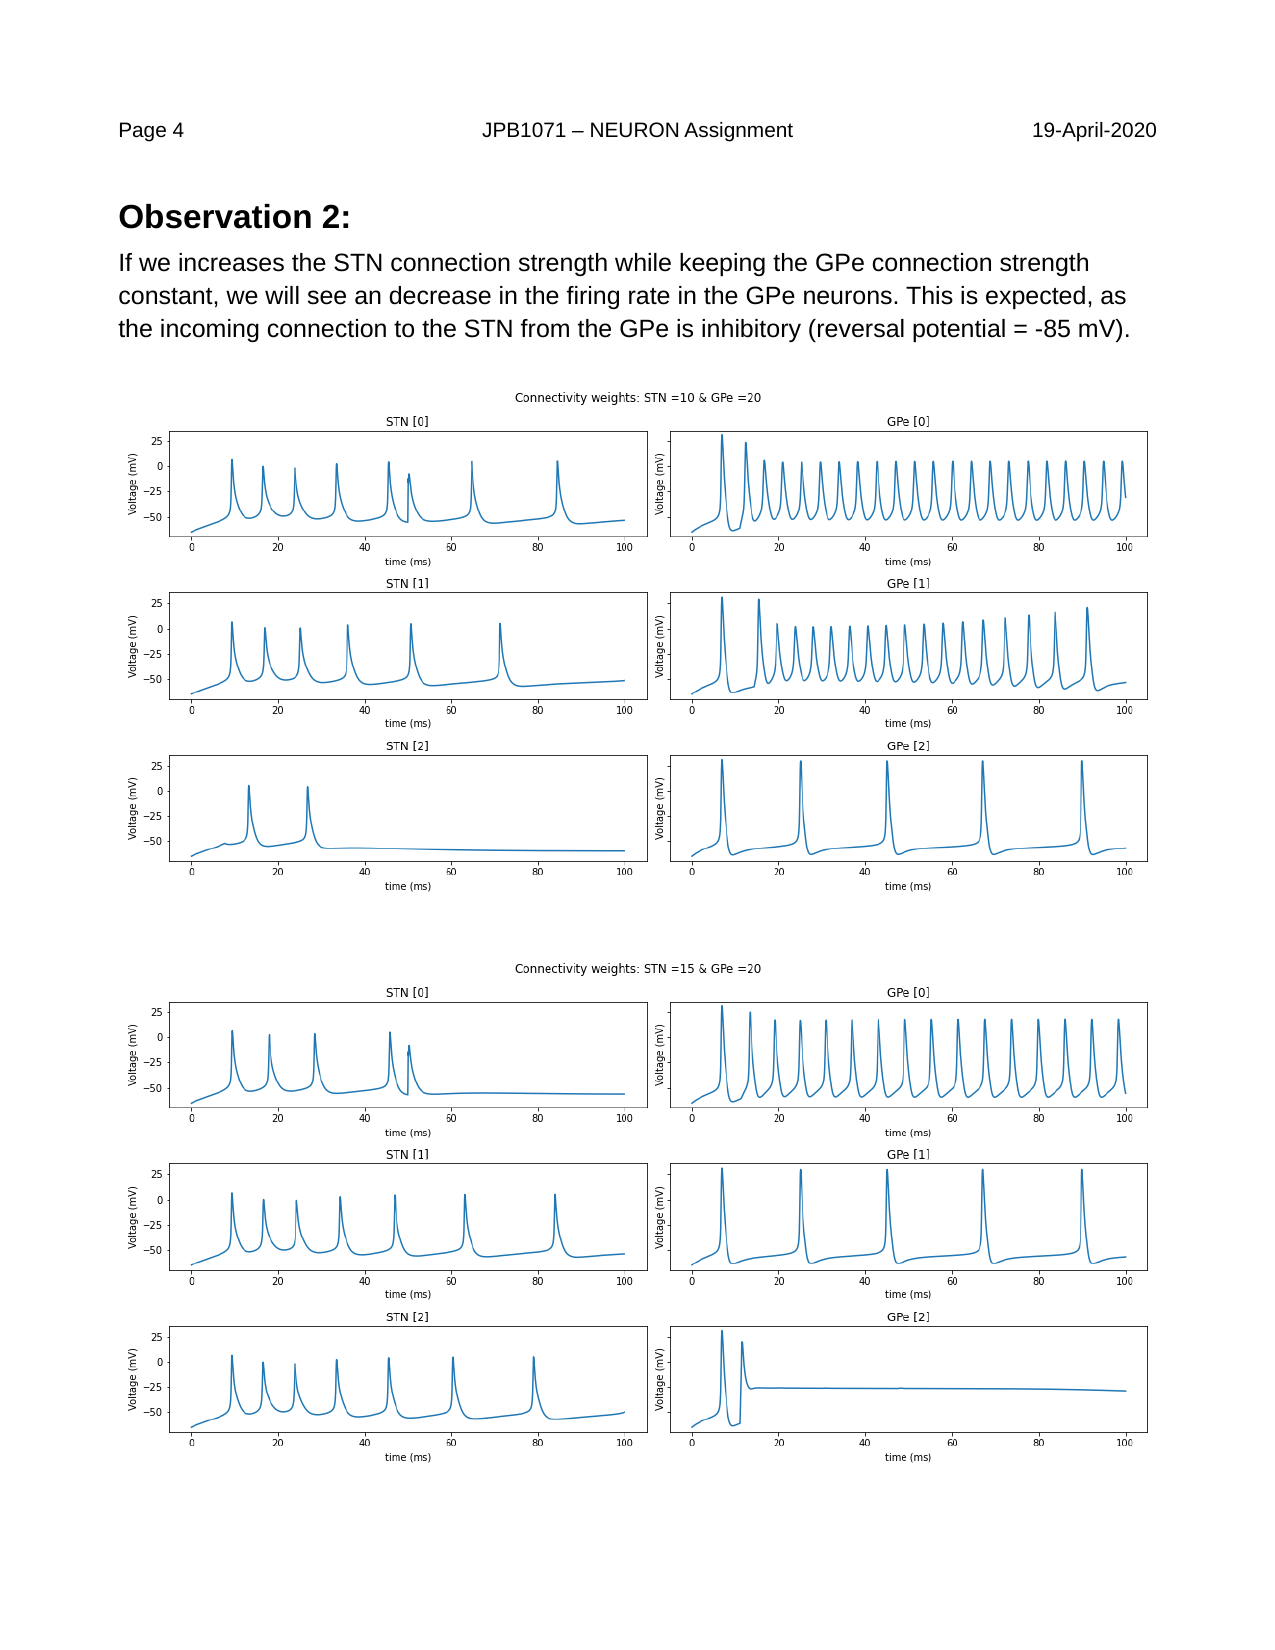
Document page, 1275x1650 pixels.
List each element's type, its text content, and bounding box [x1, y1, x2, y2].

picture [118, 952, 1157, 1472]
subtitle Observation 2: [118, 197, 1157, 236]
picture [118, 381, 1157, 901]
text If we increases the STN connection strength while keeping the GPe connection strength constant, we will see an decrease in the firing rate in the GPe neurons. This is expected, as the incoming connection to the STN from the GPe is inhibitory (reversal potential = -85 mV). [118, 248, 1157, 343]
